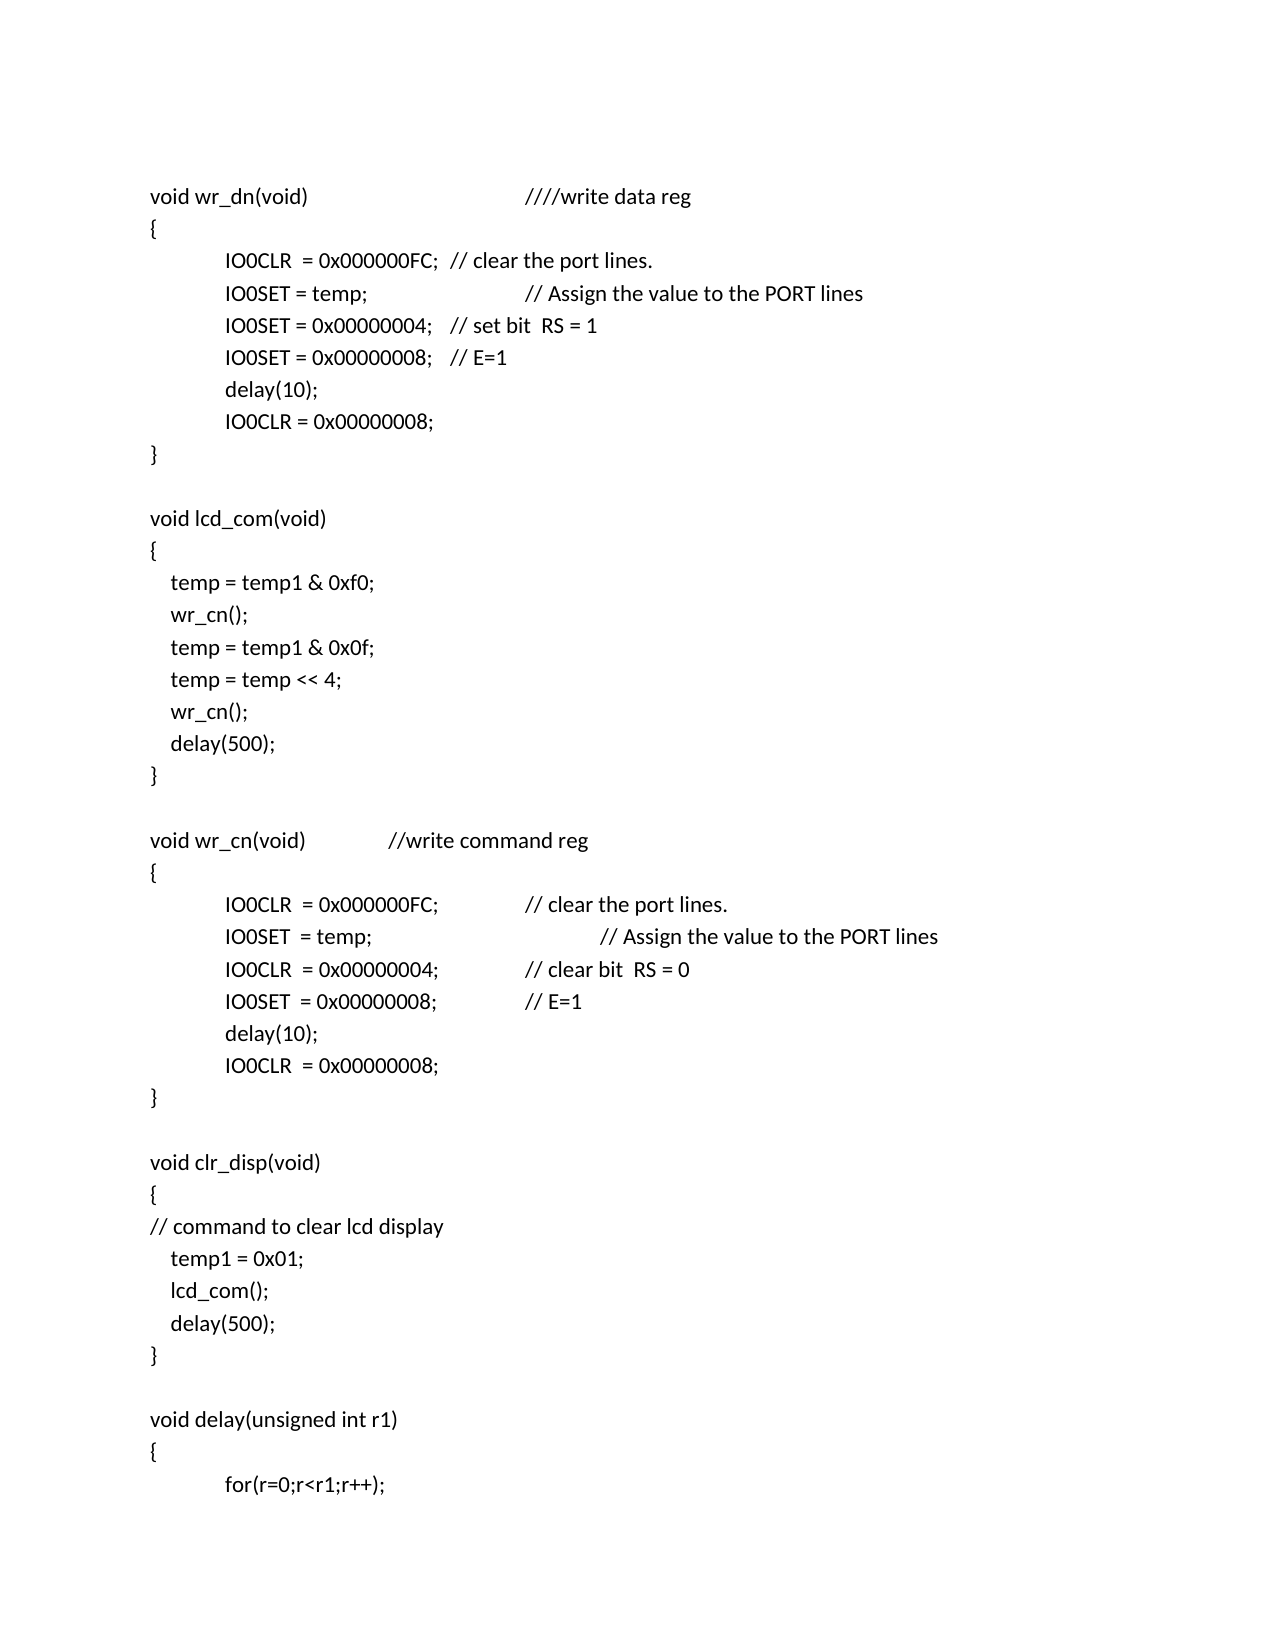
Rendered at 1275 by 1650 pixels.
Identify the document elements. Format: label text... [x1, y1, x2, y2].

text { [150, 536, 1125, 564]
text } [150, 762, 1125, 789]
text lcd_com(); [150, 1277, 1125, 1304]
text void delay(unsigned int r1) [150, 1405, 1125, 1433]
text void lcd_com(void) [150, 504, 1125, 532]
text IO0CLR = 0x000000FC; // clear the port lines. [150, 890, 1125, 918]
text } [150, 1341, 1125, 1369]
text temp = temp << 4; [150, 665, 1125, 693]
text for(r=0;r<r1;r++); [150, 1470, 1125, 1498]
text delay(500); [150, 1309, 1125, 1337]
text IO0CLR = 0x000000FC; // clear the port lines. [150, 247, 1125, 274]
text delay(10); [150, 375, 1125, 403]
text IO0SET = 0x00000008; // E=1 [150, 343, 1125, 371]
text IO0CLR = 0x00000008; [150, 407, 1125, 436]
text { [150, 214, 1125, 242]
text delay(10); [150, 1019, 1125, 1047]
text void wr_dn(void) ////write data reg [150, 182, 1125, 210]
text void clr_disp(void) [150, 1148, 1125, 1176]
text IO0SET = 0x00000004; // set bit RS = 1 [150, 311, 1125, 339]
text temp = temp1 & 0x0f; [150, 633, 1125, 661]
text } [150, 440, 1125, 468]
text } [150, 1083, 1125, 1111]
text { [150, 1180, 1125, 1208]
text IO0CLR = 0x00000008; [150, 1051, 1125, 1079]
text temp1 = 0x01; [150, 1244, 1125, 1272]
text IO0SET = temp; // Assign the value to the PORT lines [150, 279, 1125, 307]
text IO0SET = 0x00000008; // E=1 [150, 987, 1125, 1015]
text IO0SET = temp; // Assign the value to the PORT lines [150, 922, 1125, 951]
text void wr_cn(void) //write command reg [150, 826, 1125, 854]
text { [150, 1437, 1125, 1466]
text wr_cn(); [150, 601, 1125, 629]
text temp = temp1 & 0xf0; [150, 568, 1125, 596]
text { [150, 858, 1125, 886]
text IO0CLR = 0x00000004; // clear bit RS = 0 [150, 955, 1125, 983]
text wr_cn(); [150, 697, 1125, 725]
text // command to clear lcd display [150, 1212, 1125, 1240]
text delay(500); [150, 729, 1125, 757]
